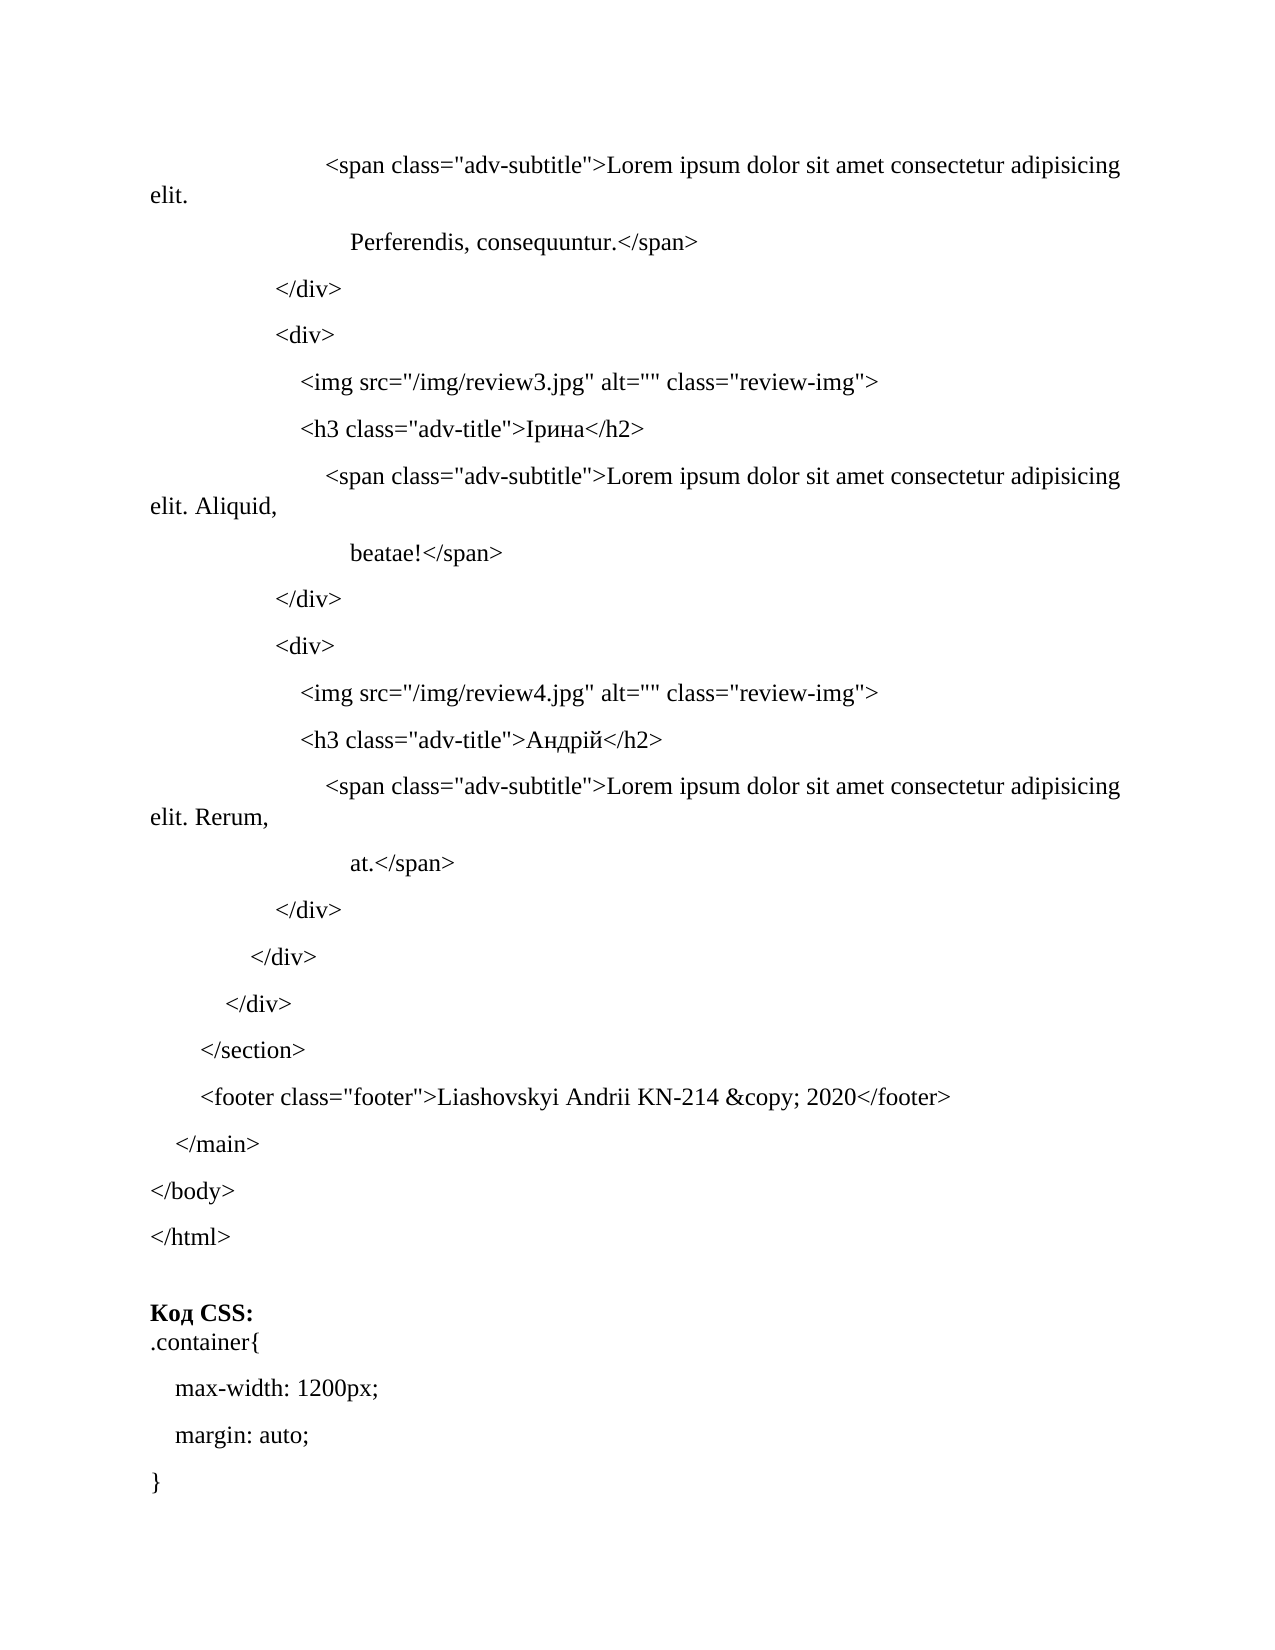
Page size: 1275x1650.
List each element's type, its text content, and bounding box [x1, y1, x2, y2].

text <div> [150, 320, 1125, 349]
text </div> [150, 942, 1125, 971]
text } [150, 1467, 1125, 1496]
text </section> [150, 1035, 1125, 1064]
text </html> [150, 1222, 1125, 1251]
text <h3 class="adv-title">Андрій</h2> [150, 725, 1125, 753]
text </div> [150, 989, 1125, 1017]
text <div> [150, 631, 1125, 660]
text </div> [150, 584, 1125, 613]
text </div> [150, 895, 1125, 924]
text <img src="/img/review4.jpg" alt="" class="review-img"> [150, 678, 1125, 707]
text at.</span> [150, 848, 1125, 877]
text </main> [150, 1129, 1125, 1158]
text Perferendis, consequuntur.</span> [150, 227, 1125, 256]
text margin: auto; [150, 1420, 1125, 1449]
text <span class="adv-subtitle">Lorem ipsum dolor sit amet consectetur adipisicing elit. Aliquid, [150, 461, 1125, 519]
text <span class="adv-subtitle">Lorem ipsum dolor sit amet consectetur adipisicing elit. [150, 150, 1125, 209]
text <footer class="footer">Liashovskyi Andrii KN-214 &copy; 2020</footer> [150, 1082, 1125, 1111]
text Код CSS: [150, 1298, 1125, 1327]
text </body> [150, 1176, 1125, 1204]
text beatae!</span> [150, 538, 1125, 566]
text <span class="adv-subtitle">Lorem ipsum dolor sit amet consectetur adipisicing elit. Rerum, [150, 771, 1125, 830]
text <img src="/img/review3.jpg" alt="" class="review-img"> [150, 367, 1125, 396]
text <h3 class="adv-title">Ірина</h2> [150, 414, 1125, 443]
text </div> [150, 274, 1125, 302]
text max-width: 1200px; [150, 1373, 1125, 1402]
text .container{ [150, 1327, 1125, 1356]
